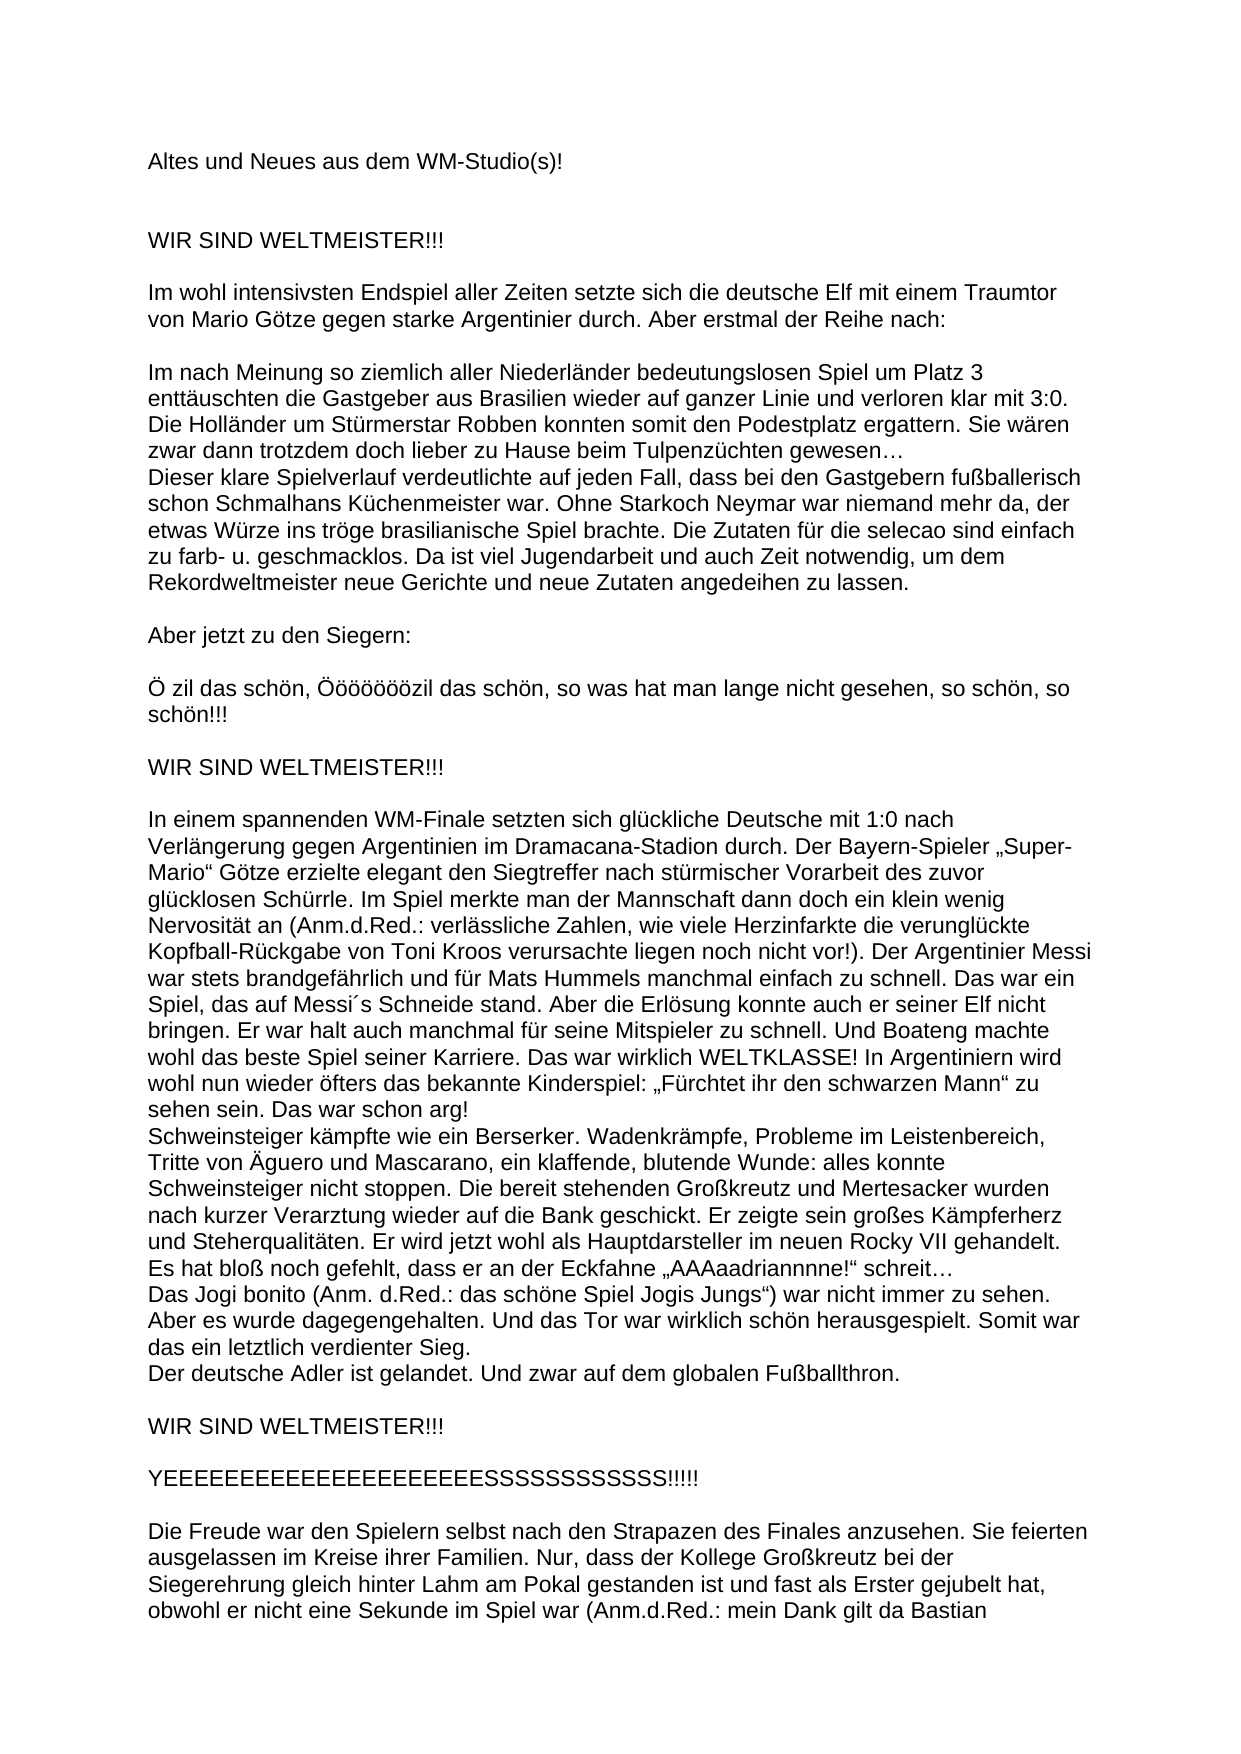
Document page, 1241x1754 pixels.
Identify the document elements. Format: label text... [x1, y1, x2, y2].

text Dieser klare Spielverlauf verdeutlichte auf jeden Fall, dass bei den Gastgebern fußballerisch schon Schmalhans Küchenmeister war. Ohne Starkoch Neymar war niemand mehr da, der etwas Würze ins tröge brasilianische Spiel brachte. Die Zutaten für die selecao sind einfach zu farb- u. geschmacklos. Da ist viel Jugendarbeit und auch Zeit notwendig, um dem Rekordweltmeister neue Gerichte und neue Zutaten angedeihen zu lassen. [148, 464, 1093, 596]
text Altes und Neues aus dem WM-Studio(s)! [148, 148, 1093, 174]
text WIR SIND WELTMEISTER!!! [148, 1413, 1093, 1439]
text In einem spannenden WM-Finale setzten sich glückliche Deutsche mit 1:0 nach Verlängerung gegen Argentinien im Dramacana-Stadion durch. Der Bayern-Spieler „Super-Mario“ Götze erzielte elegant den Siegtreffer nach stürmischer Vorarbeit des zuvor glücklosen Schürrle. Im Spiel merkte man der Mannschaft dann doch ein klein wenig Nervosität an (Anm.d.Red.: verlässliche Zahlen, wie viele Herzinfarkte die verunglückte Kopfball-Rückgabe von Toni Kroos verursachte liegen noch nicht vor!). Der Argentinier Messi war stets brandgefährlich und für Mats Hummels manchmal einfach zu schnell. Das war ein Spiel, das auf Messi´s Schneide stand. Aber die Erlösung konnte auch er seiner Elf nicht bringen. Er war halt auch manchmal für seine Mitspieler zu schnell. Und Boateng machte wohl das beste Spiel seiner Karriere. Das war wirklich WELTKLASSE! In Argentiniern wird wohl nun wieder öfters das bekannte Kinderspiel: „Fürchtet ihr den schwarzen Mann“ zu sehen sein. Das war schon arg! [148, 806, 1093, 1123]
text WIR SIND WELTMEISTER!!! [148, 754, 1093, 780]
text Schweinsteiger kämpfte wie ein Berserker. Wadenkrämpfe, Probleme im Leistenbereich, Tritte von Äguero und Mascarano, ein klaffende, blutende Wunde: alles konnte Schweinsteiger nicht stoppen. Die bereit stehenden Großkreutz und Mertesacker wurden nach kurzer Verarztung wieder auf die Bank geschickt. Er zeigte sein großes Kämpferherz und Steherqualitäten. Er wird jetzt wohl als Hauptdarsteller im neuen Rocky VII gehandelt. Es hat bloß noch gefehlt, dass er an der Eckfahne „AAAaadriannnne!“ schreit… [148, 1123, 1093, 1281]
text Im nach Meinung so ziemlich aller Niederländer bedeutungslosen Spiel um Platz 3 enttäuschten die Gastgeber aus Brasilien wieder auf ganzer Linie und verloren klar mit 3:0. Die Holländer um Stürmerstar Robben konnten somit den Podestplatz ergattern. Sie wären zwar dann trotzdem doch lieber zu Hause beim Tulpenzüchten gewesen… [148, 358, 1093, 464]
text Das Jogi bonito (Anm. d.Red.: das schöne Spiel Jogis Jungs“) war nicht immer zu sehen. Aber es wurde dagegengehalten. Und das Tor war wirklich schön herausgespielt. Somit war das ein letztlich verdienter Sieg. [148, 1281, 1093, 1360]
text Ö zil das schön, Ööööööözil das schön, so was hat man lange nicht gesehen, so schön, so schön!!! [148, 675, 1093, 727]
text WIR SIND WELTMEISTER!!! [148, 227, 1093, 253]
text Aber jetzt zu den Siegern: [148, 622, 1093, 648]
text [148, 1518, 1093, 1623]
text Im wohl intensivsten Endspiel aller Zeiten setzte sich die deutsche Elf mit einem Traumtor von Mario Götze gegen starke Argentinier durch. Aber erstmal der Reihe nach: [148, 279, 1093, 332]
text Der deutsche Adler ist gelandet. Und zwar auf dem globalen Fußballthron. [148, 1360, 1093, 1386]
text YEEEEEEEEEEEEEEEEEEEEESSSSSSSSSSSS!!!!! [148, 1465, 1093, 1492]
